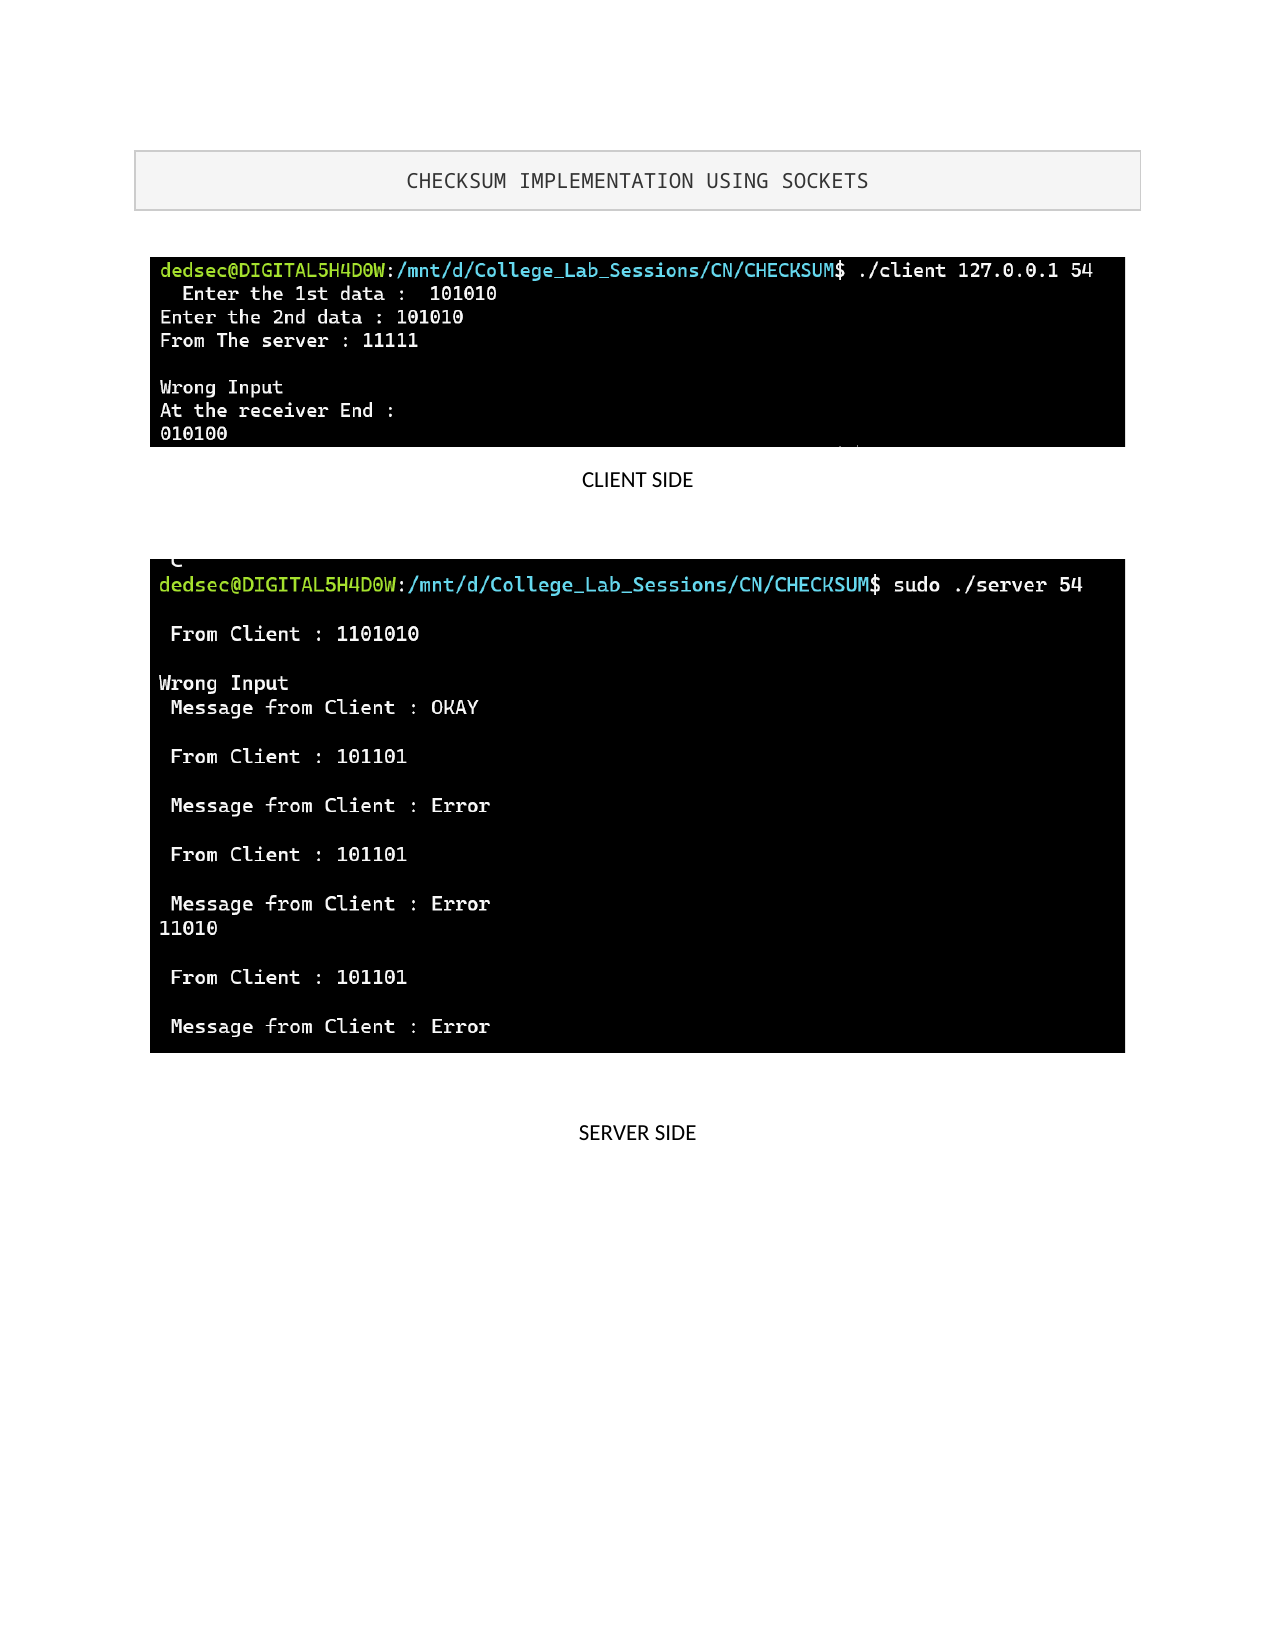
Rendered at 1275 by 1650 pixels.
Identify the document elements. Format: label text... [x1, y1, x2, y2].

text CLIENT SIDE [150, 466, 1125, 494]
text CHECKSUM IMPLEMENTATION USING SOCKETS [136, 152, 1140, 209]
picture [150, 257, 1125, 447]
picture [150, 559, 1125, 1053]
text SERVER SIDE [150, 1118, 1125, 1147]
